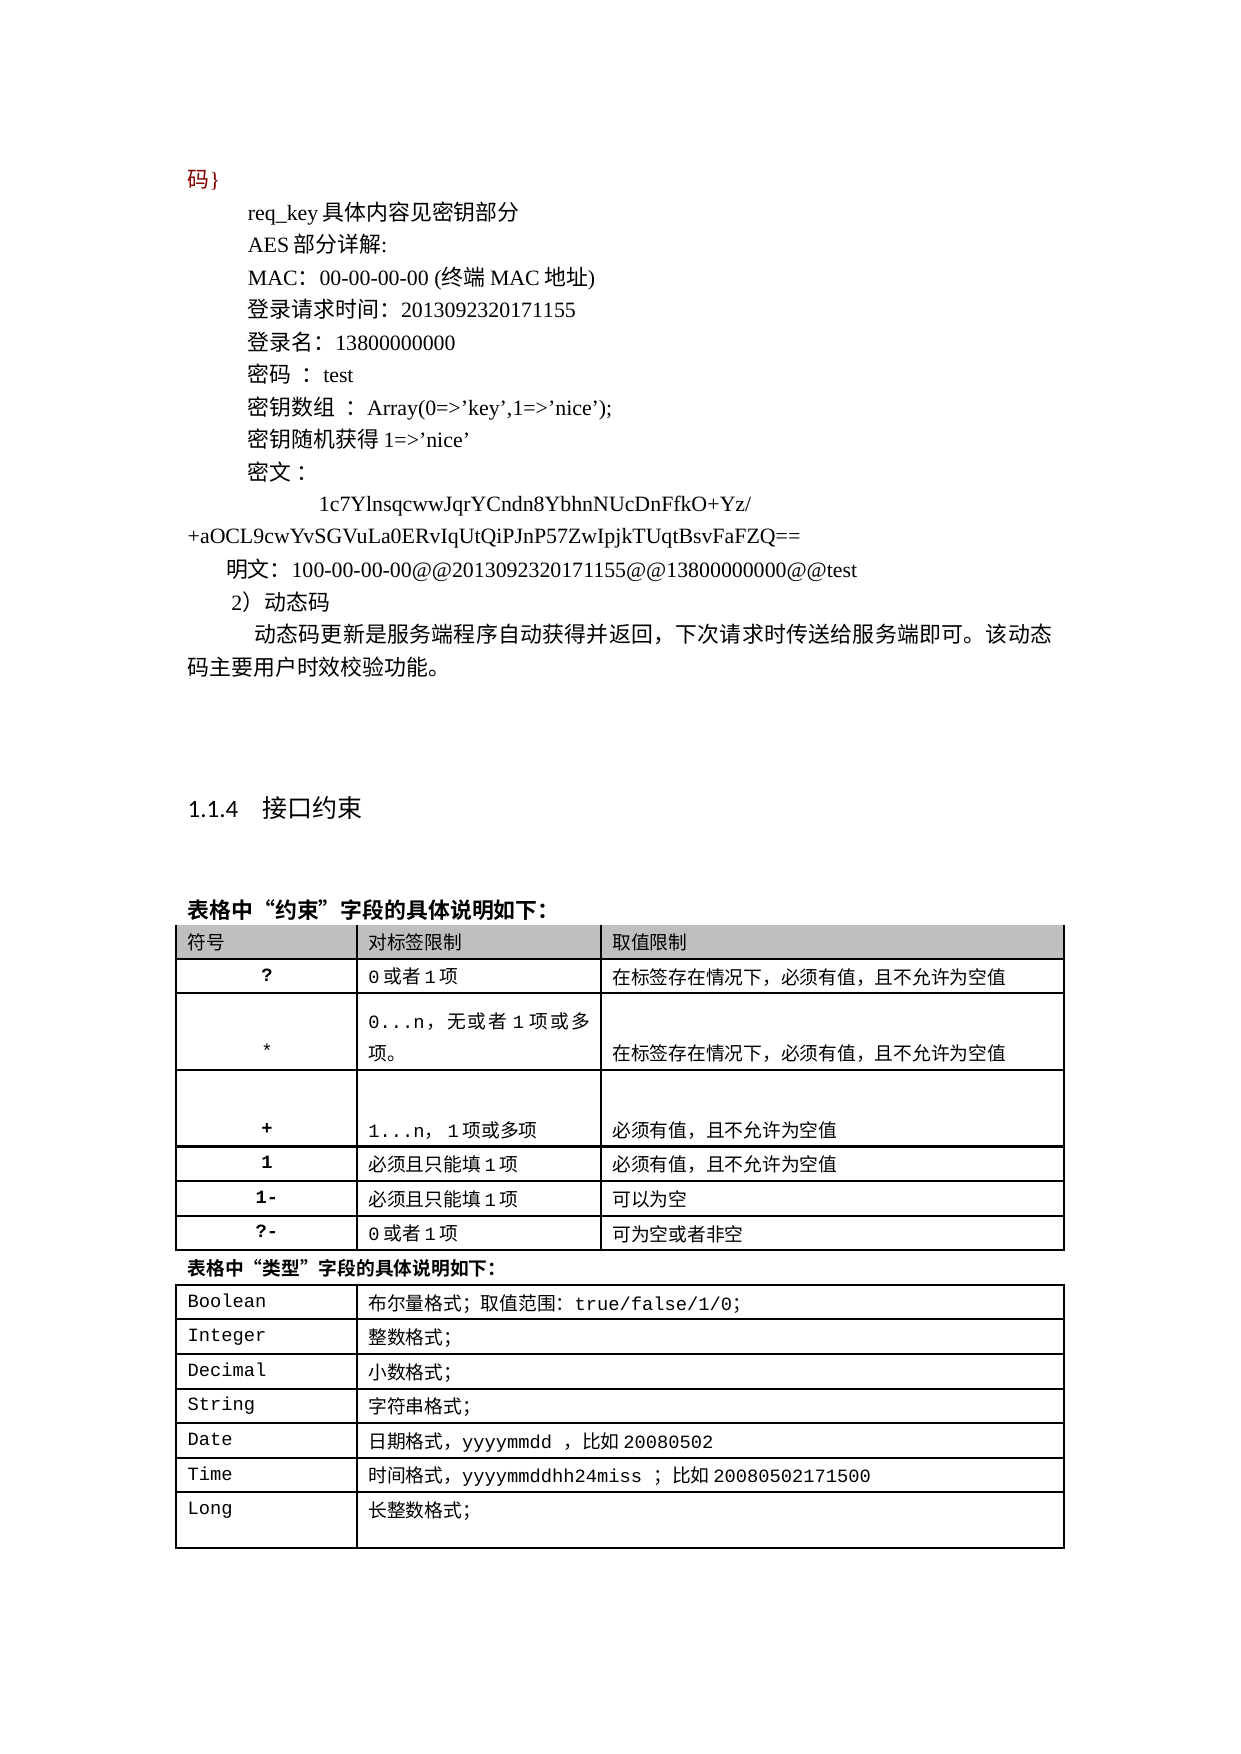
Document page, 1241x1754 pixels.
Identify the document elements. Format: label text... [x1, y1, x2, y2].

table_cell 1...n， 1项或多项 [358, 1071, 600, 1145]
text 登录名：13800000000 [187, 324, 1053, 357]
table_cell 长整数格式； [358, 1493, 1063, 1547]
text 动态码更新是服务端程序自动获得并返回，下次请求时传送给服务端即可。该动态码主要用户时效校验功能。 [187, 617, 1053, 682]
text 2）动态码 [187, 584, 1053, 617]
table_cell 1 [177, 1148, 356, 1180]
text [187, 162, 1053, 194]
table_cell 字符串格式； [358, 1390, 1063, 1422]
table_cell 必须有值，且不允许为空值 [602, 1071, 1063, 1145]
text req_key具体内容见密钥部分 [187, 194, 1053, 227]
table_cell String [177, 1390, 356, 1422]
text 登录请求时间：2013092320171155 [187, 292, 1053, 324]
table_cell 必须有值，且不允许为空值 [602, 1148, 1063, 1180]
table_cell 整数格式； [358, 1320, 1063, 1353]
table_cell 布尔量格式；取值范围：true/false/1/0； [358, 1286, 1063, 1318]
table_cell Decimal [177, 1355, 356, 1387]
text 密文 ： [187, 454, 1053, 487]
table_header 表格中“约束”字段的具体说明如下： [176, 893, 1064, 925]
subtitle 接口约束 [187, 774, 1053, 839]
table_cell 0或者1项 [358, 960, 600, 992]
text MAC：00-00-00-00 (终端MAC地址) [187, 259, 1053, 292]
table_cell 小数格式； [358, 1355, 1063, 1387]
table_cell 0或者1项 [358, 1217, 600, 1249]
table_cell Boolean [177, 1286, 356, 1318]
text 密码 ：test [187, 357, 1053, 389]
text 1c7YlnsqcwwJqrYCndn8YbhnNUcDnFfkO+Yz/+aOCL9cwYvSGVuLa0ERvIqUtQiPJnP57ZwIpjkTUqtBsvFaFZQ== 明文：100-00-00-00@@2013092320171155@@13800000000@@test [187, 487, 1053, 584]
table_cell 取值限制 [602, 925, 1063, 958]
table_cell 必须且只能填1项 [358, 1182, 600, 1214]
table_cell Long [177, 1493, 356, 1547]
table_cell Date [177, 1424, 356, 1457]
text 密钥数组 ：Array(0=>’key’,1=>’nice’); [187, 389, 1053, 422]
table_cell + [177, 1071, 356, 1145]
table_cell 时间格式，yyyymmddhh24miss ；比如20080502171500 [358, 1459, 1063, 1491]
text AES部分详解: [187, 227, 1053, 259]
table_cell 在标签存在情况下，必须有值，且不允许为空值 [602, 994, 1063, 1069]
text 密钥随机获得1=>’nice’ [187, 422, 1053, 454]
table_cell Integer [177, 1320, 356, 1353]
table_cell 必须且只能填1项 [358, 1148, 600, 1180]
table_cell Time [177, 1459, 356, 1491]
table_cell 1- [177, 1182, 356, 1214]
table_cell 表格中“类型”字段的具体说明如下： [176, 1251, 1064, 1284]
table_cell ?- [177, 1217, 356, 1249]
table_cell * [177, 994, 356, 1069]
table_cell 可为空或者非空 [602, 1217, 1063, 1249]
table_cell 在标签存在情况下，必须有值，且不允许为空值 [602, 960, 1063, 992]
table_cell 符号 [177, 925, 356, 958]
table_cell 日期格式，yyyymmdd ，比如20080502 [358, 1424, 1063, 1457]
table_cell 可以为空 [602, 1182, 1063, 1214]
table_cell 0...n，无或者1项或多项。 [358, 994, 600, 1069]
table_cell 对标签限制 [358, 925, 600, 958]
table_cell ? [177, 960, 356, 992]
